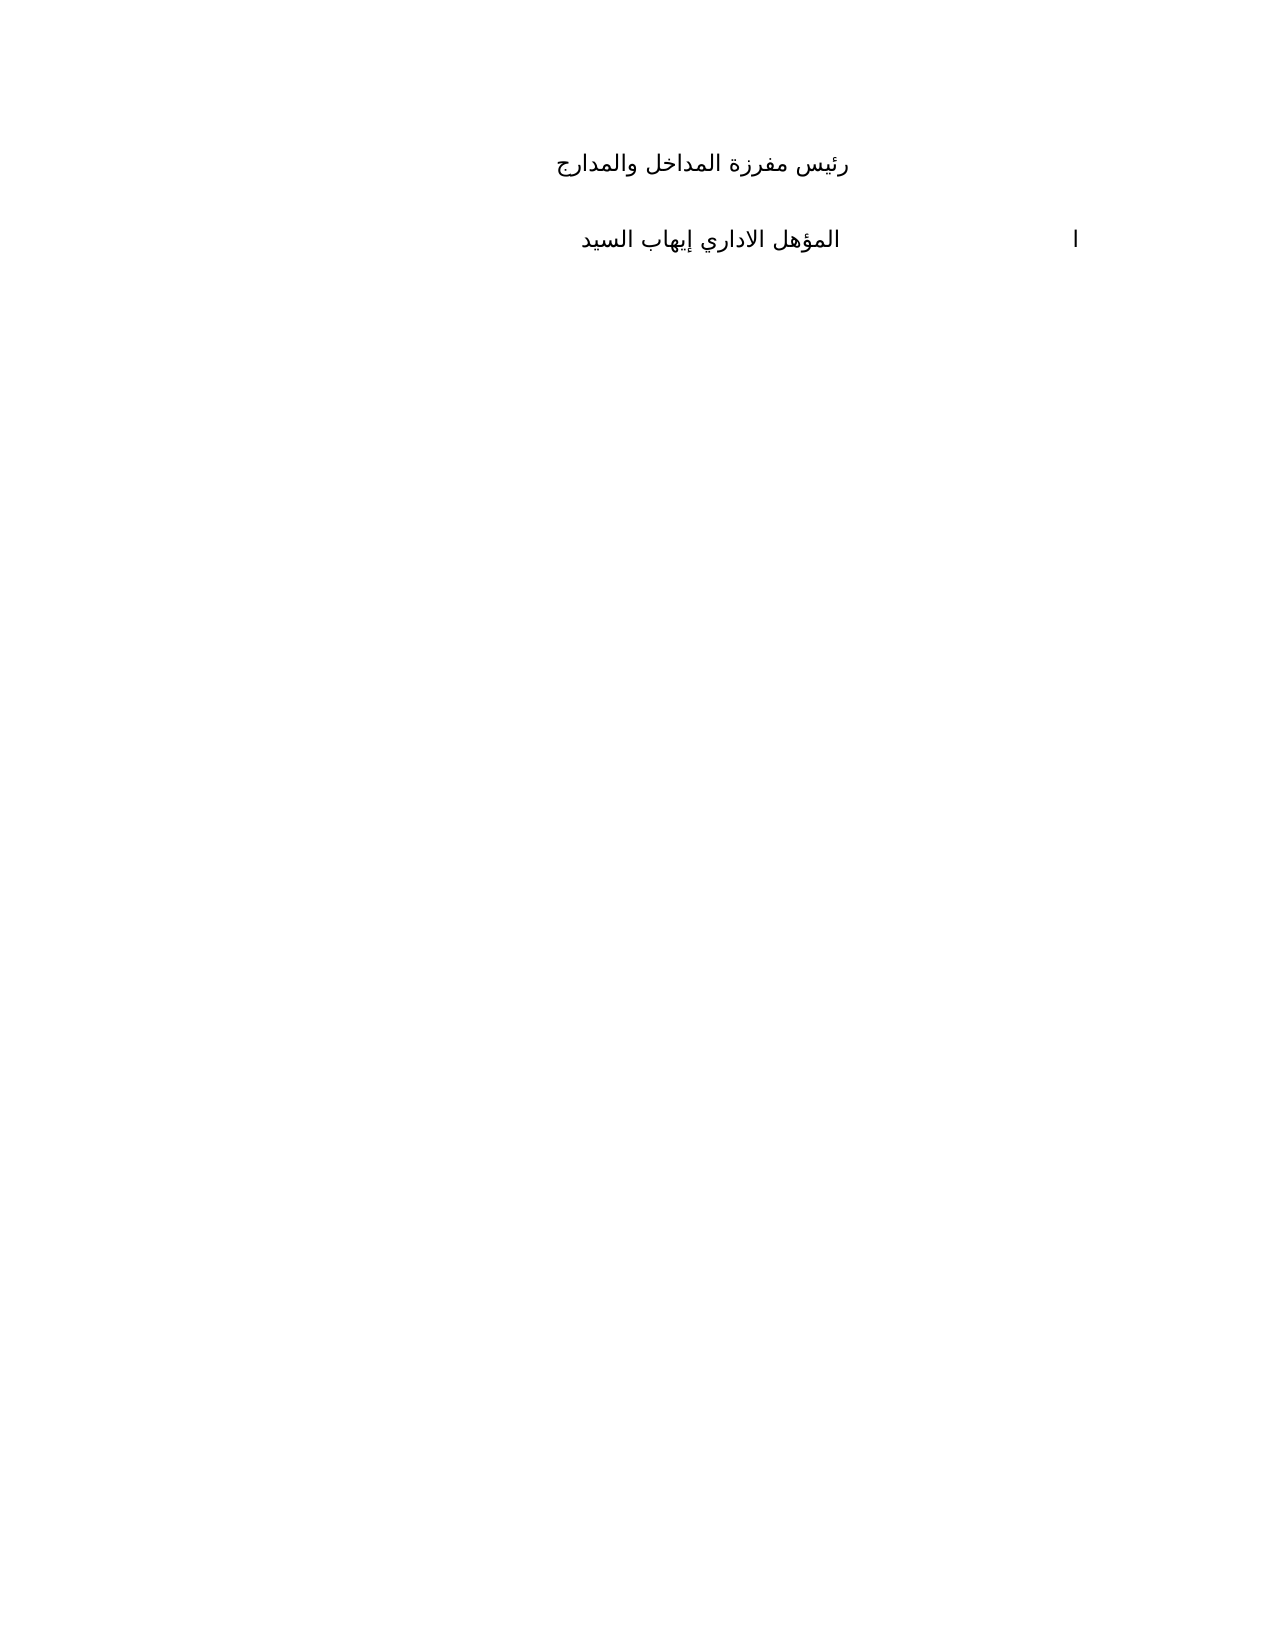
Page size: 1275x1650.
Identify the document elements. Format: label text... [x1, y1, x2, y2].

text رئيس مفرزة المداخل والمدارج [112, 150, 1080, 177]
text ا المؤهل الاداري إيهاب السيد [112, 196, 1080, 252]
